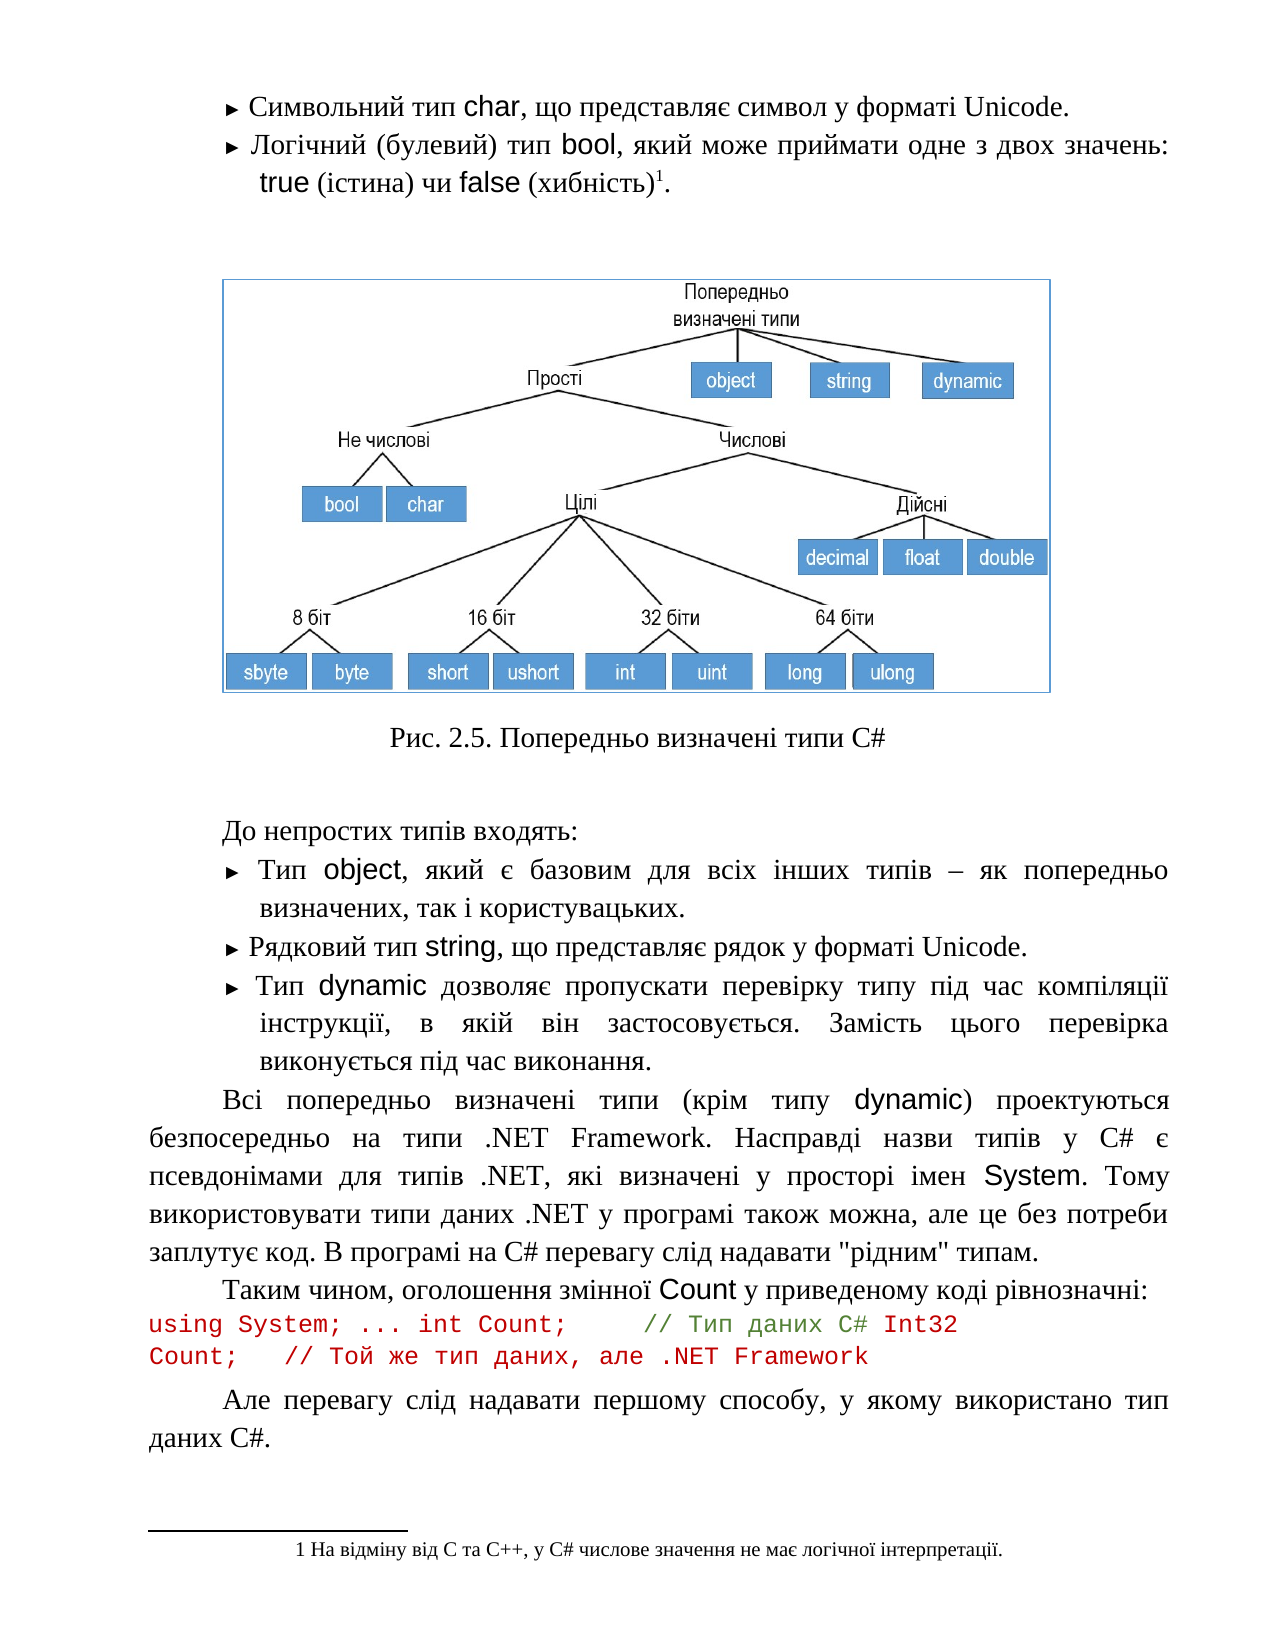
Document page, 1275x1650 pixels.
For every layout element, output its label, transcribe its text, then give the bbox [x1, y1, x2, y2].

text До непростих типів входять: [222, 813, 1170, 847]
text ► Логічний (булевий) тип bool, який може приймати одне з двох значень: true (істина) чи false (хибність). [222, 127, 1170, 199]
text Всі попередньо визначені типи (крім типу dynamic) проектуються безпосередньо на типи .NET Framework. Насправді назви типів у C# є псевдонімами для типів .NET, які визначені у просторі імен System. Тому використовувати типи даних .NET у програмі також можна, але це без потреби заплутує код. В програмі на C# перевагу слід надавати "рідним" типам. [149, 1082, 1170, 1267]
text ► Рядковий тип string, що представляє рядок у форматі Unicode. [222, 929, 1170, 962]
text using System; ... int Count; // Тип даних C# Int32 Count; // Той же тип даних, але .NET Framework [148, 1311, 974, 1372]
text Таким чином, оголошення змінної Count у приведеному коді рівнозначні: [222, 1272, 1170, 1306]
text Але перевагу слід надавати першому способу, у якому використано тип даних C#. [149, 1382, 1170, 1454]
text ► Символьний тип char, що представляє символ у форматі Unicode. [222, 88, 1170, 122]
picture [224, 280, 1049, 692]
text ► Тип object, який є базовим для всіх інших типів – як попередньо визначених, так і користувацьких. [222, 852, 1170, 924]
text ► Тип dynamic дозволяє пропускати перевірку типу під час компіляції інструкції, в якій він застосовується. Замість цього перевірка виконується під час виконання. [222, 968, 1170, 1077]
